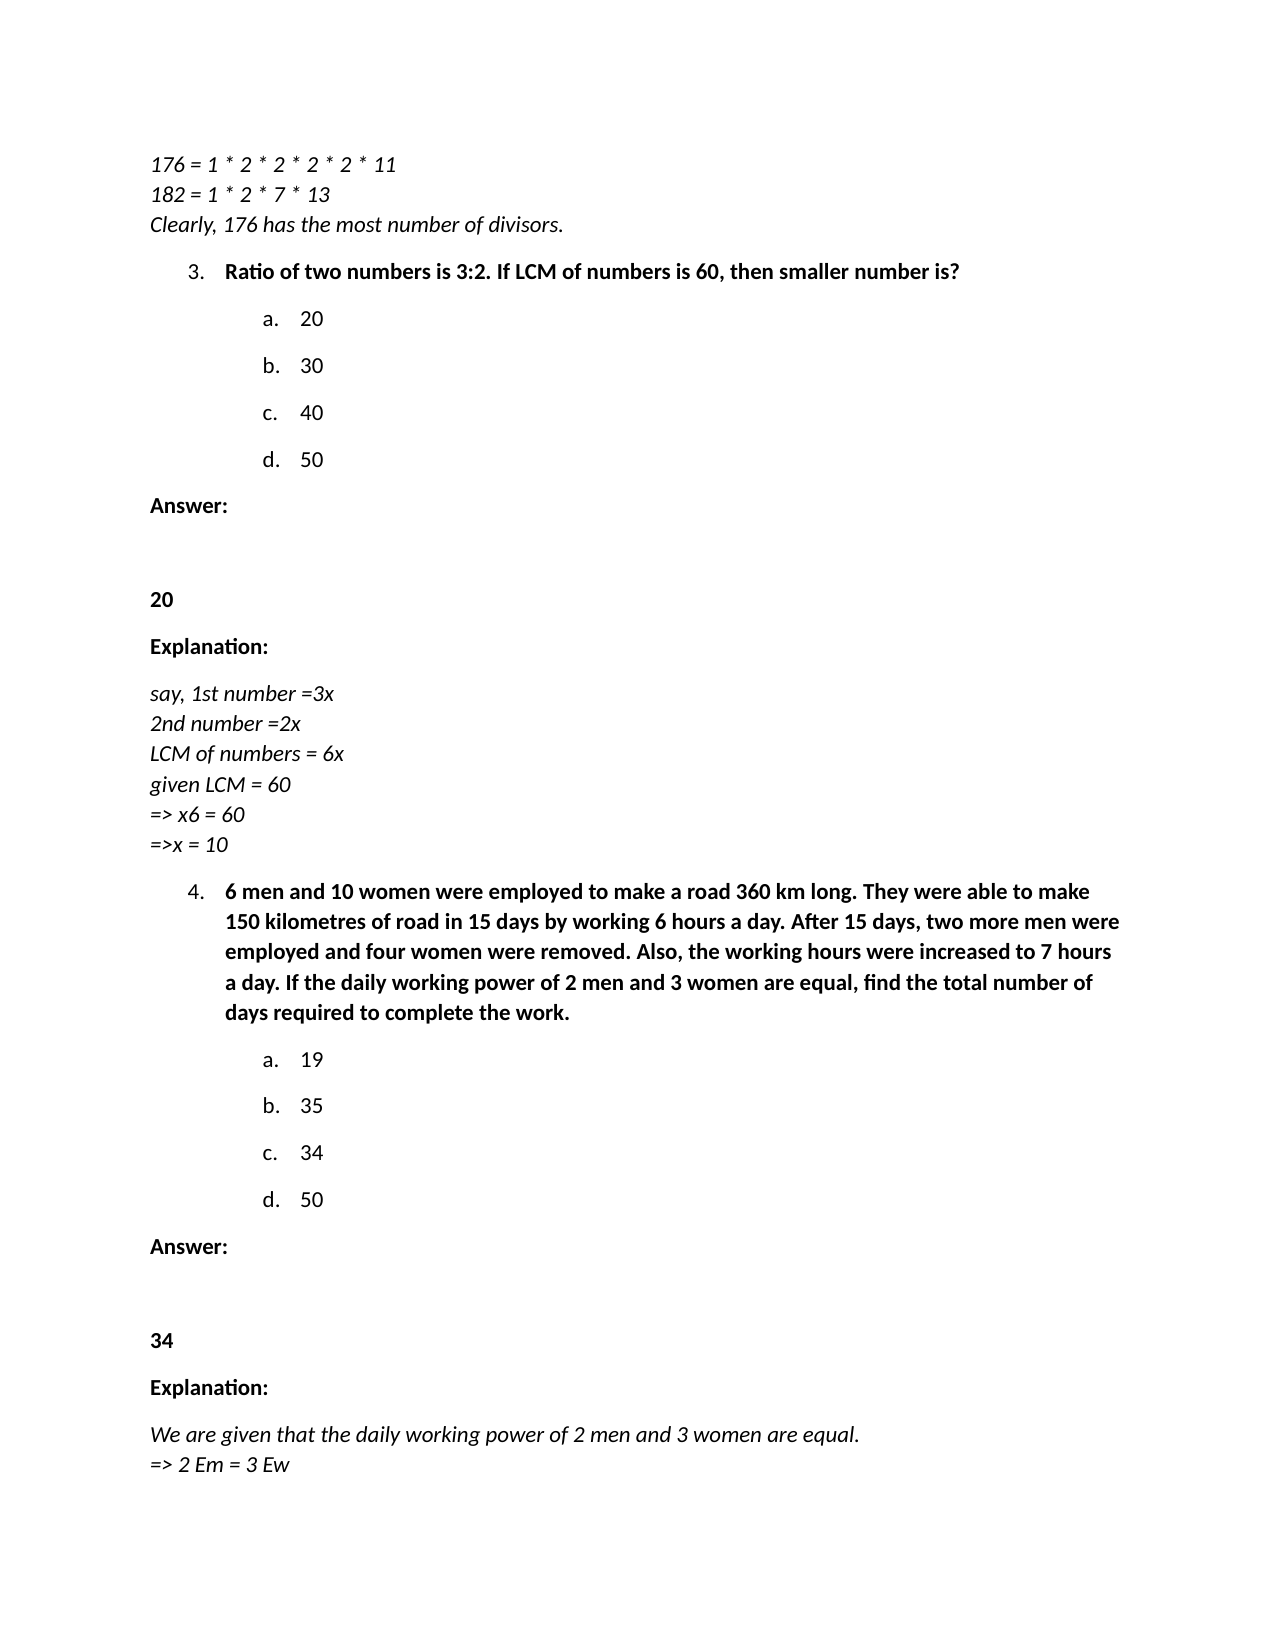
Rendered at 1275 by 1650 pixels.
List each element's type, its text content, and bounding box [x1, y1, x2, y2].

text say, 1st number =3x 2nd number =2x LCM of numbers = 6x given LCM = 60 => x6 = 60 =>x = 10 [150, 679, 1125, 858]
list Ratio of two numbers is 3:2. If LCM of numbers is 60, then smaller number is? [187, 257, 1125, 285]
text 20 [150, 585, 1125, 613]
text 34 [150, 1326, 1125, 1354]
list 50 [262, 1185, 1125, 1213]
list 40 [262, 398, 1125, 426]
text Explanation: [150, 1373, 1125, 1401]
list 50 [262, 445, 1125, 473]
text Answer: [150, 492, 1125, 520]
text Explanation: [150, 632, 1125, 660]
list 30 [262, 351, 1125, 379]
list 19 [262, 1045, 1125, 1073]
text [150, 150, 1125, 238]
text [150, 1420, 1125, 1478]
list 34 [262, 1138, 1125, 1167]
list 6 men and 10 women were employed to make a road 360 km long. They were able to make 150 kilometres of road in 15 days by working 6 hours a day. After 15 days, two more men were employed and four women were removed. Also, the working hours were increased to 7 hours a day. If the daily working power of 2 men and 3 women are equal, find the total number of days required to complete the work. [187, 877, 1125, 1026]
text Answer: [150, 1232, 1125, 1260]
list 20 [262, 304, 1125, 332]
list 35 [262, 1092, 1125, 1120]
